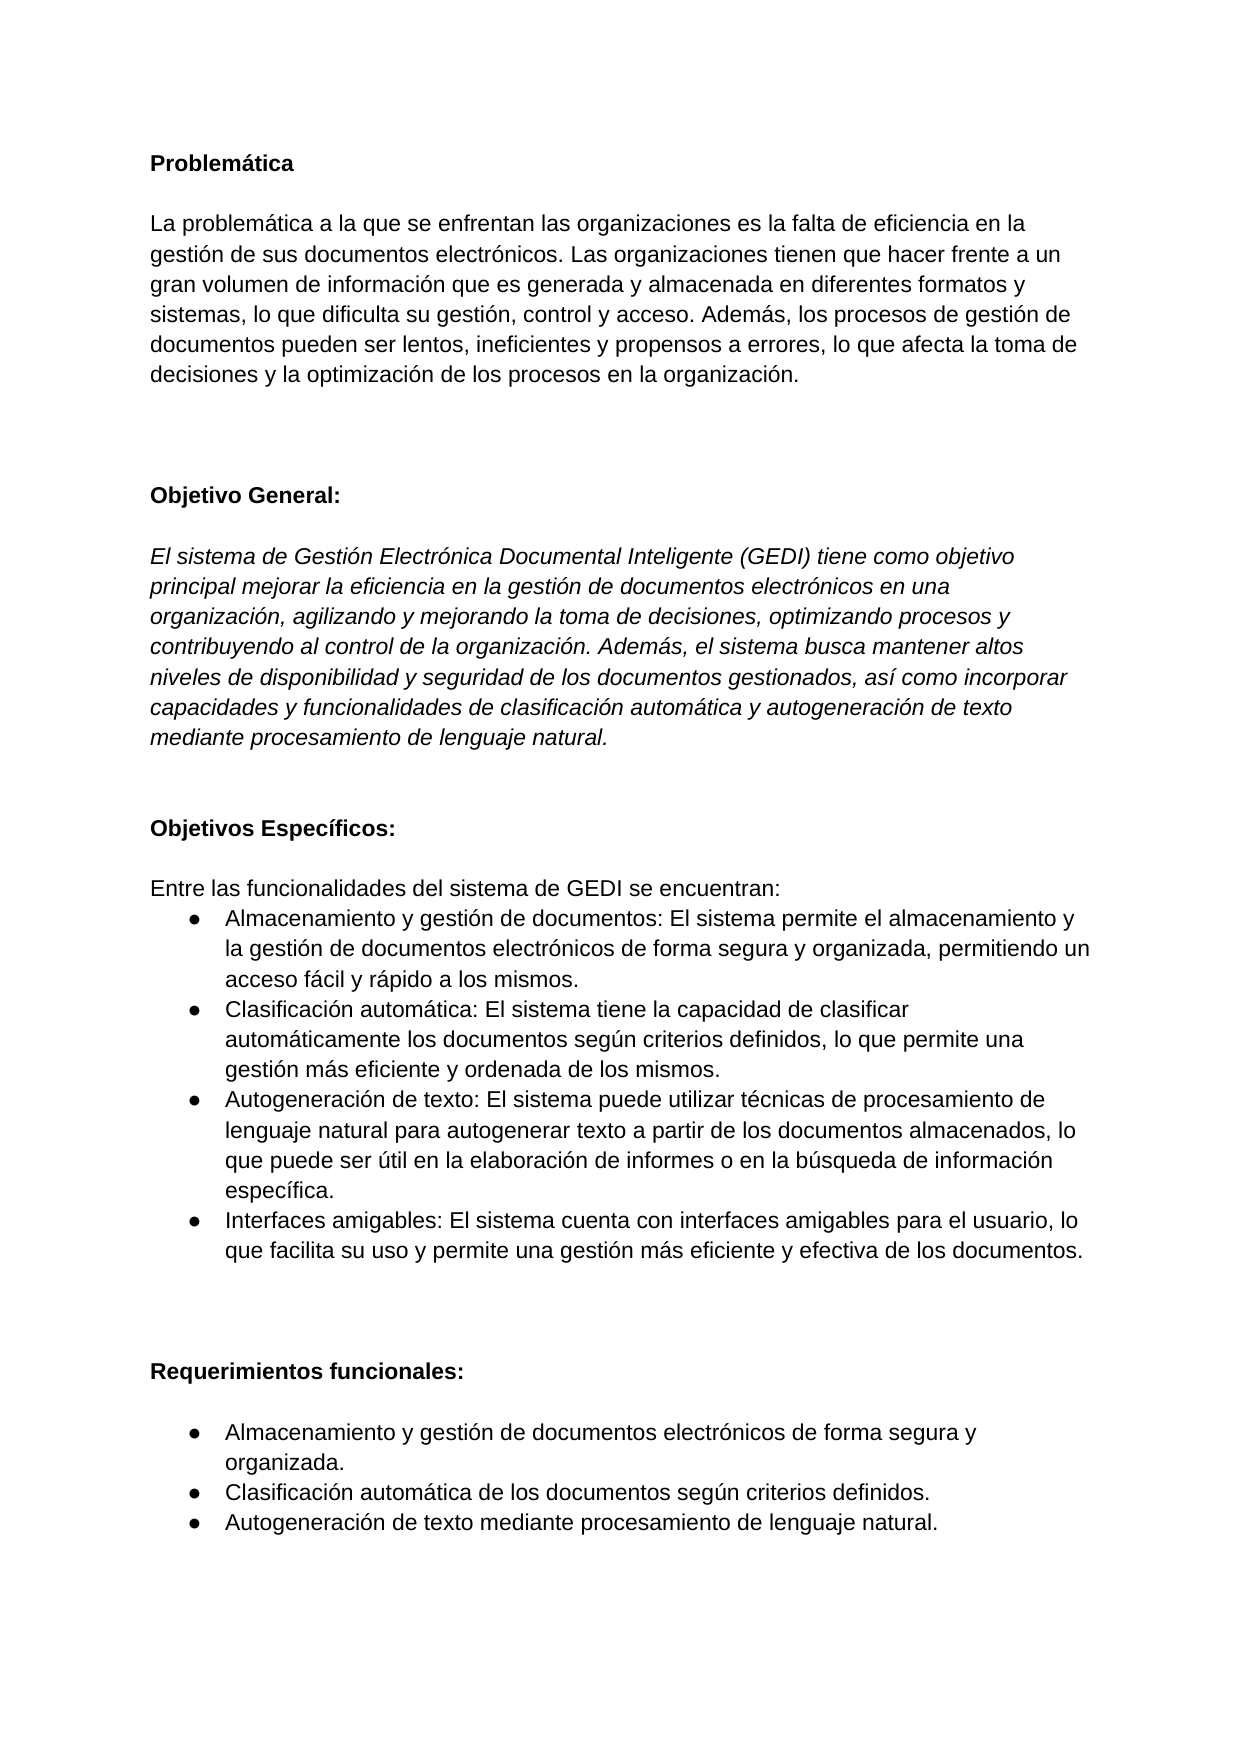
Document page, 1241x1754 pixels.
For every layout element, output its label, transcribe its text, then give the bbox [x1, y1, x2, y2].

list Autogeneración de texto mediante procesamiento de lenguaje natural. [187, 1509, 1090, 1536]
text Problemática [150, 150, 1090, 176]
text Entre las funcionalidades del sistema de GEDI se encuentran: [150, 875, 1090, 901]
list Clasificación automática de los documentos según criterios definidos. [187, 1479, 1090, 1506]
text Requerimientos funcionales: [150, 1358, 1090, 1385]
text Objetivo General: [150, 482, 1090, 509]
list Almacenamiento y gestión de documentos: El sistema permite el almacenamiento y la gestión de documentos electrónicos de forma segura y organizada, permitiendo un acceso fácil y rápido a los mismos. [187, 905, 1090, 992]
text Objetivos Específicos: [150, 814, 1090, 841]
list Almacenamiento y gestión de documentos electrónicos de forma segura y organizada. [187, 1419, 1090, 1475]
text El sistema de Gestión Electrónica Documental Inteligente (GEDI) tiene como objetivo principal mejorar la eficiencia en la gestión de documentos electrónicos en una organización, agilizando y mejorando la toma de decisiones, optimizando procesos y contribuyendo al control de la organización. Además, el sistema busca mantener altos niveles de disponibilidad y seguridad de los documentos gestionados, así como incorporar capacidades y funcionalidades de clasificación automática y autogeneración de texto mediante procesamiento de lenguaje natural. [150, 543, 1090, 750]
list Interfaces amigables: El sistema cuenta con interfaces amigables para el usuario, lo que facilita su uso y permite una gestión más eficiente y efectiva de los documentos. [187, 1207, 1090, 1264]
list Autogeneración de texto: El sistema puede utilizar técnicas de procesamiento de lenguaje natural para autogenerar texto a partir de los documentos almacenados, lo que puede ser útil en la elaboración de informes o en la búsqueda de información específica. [187, 1086, 1090, 1203]
text La problemática a la que se enfrentan las organizaciones es la falta de eficiencia en la gestión de sus documentos electrónicos. Las organizaciones tienen que hacer frente a un gran volumen de información que es generada y almacenada en diferentes formatos y sistemas, lo que dificulta su gestión, control y acceso. Además, los procesos de gestión de documentos pueden ser lentos, ineficientes y propensos a errores, lo que afecta la toma de decisiones y la optimización de los procesos en la organización. [150, 210, 1090, 388]
list Clasificación automática: El sistema tiene la capacidad de clasificar automáticamente los documentos según criterios definidos, lo que permite una gestión más eficiente y ordenada de los mismos. [187, 996, 1090, 1083]
